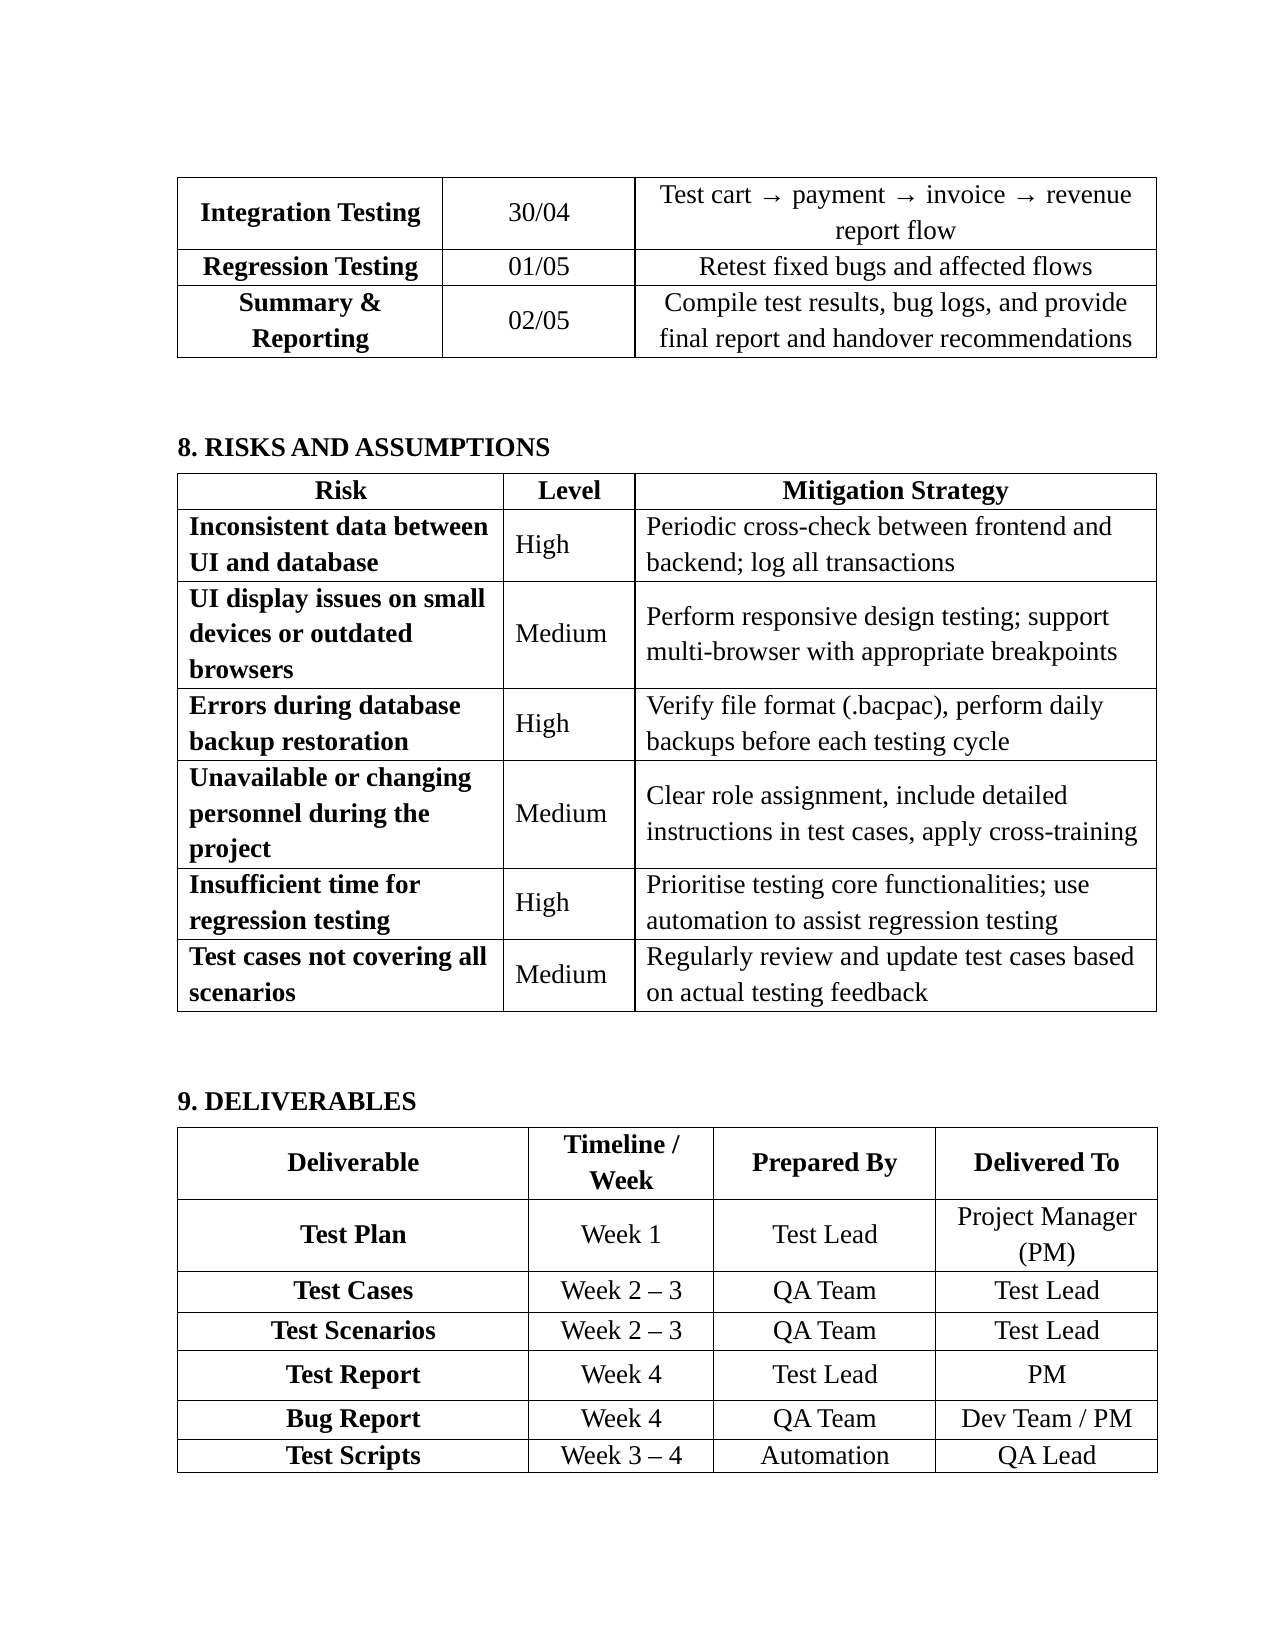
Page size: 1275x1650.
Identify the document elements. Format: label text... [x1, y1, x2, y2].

table_cell Test cart → payment → invoice → revenue report flow [636, 178, 1156, 249]
table_cell Test Lead [936, 1313, 1157, 1350]
table_cell High [504, 510, 634, 581]
table_cell Medium [504, 940, 634, 1011]
table_cell Unavailable or changing personnel during the project [178, 761, 503, 867]
table_cell Test Scripts [178, 1440, 528, 1472]
table_cell QA Team [714, 1313, 935, 1350]
table_cell Week 2 – 3 [529, 1272, 713, 1312]
table_cell Test Lead [714, 1200, 935, 1271]
table_cell Week 4 [529, 1351, 713, 1400]
table_cell Integration Testing [178, 178, 442, 249]
table_cell Clear role assignment, include detailed instructions in test cases, apply cross-training [636, 761, 1156, 867]
table_header Prepared By [714, 1128, 935, 1199]
table_cell High [504, 869, 634, 939]
table_cell Test Scenarios [178, 1313, 528, 1350]
subtitle 9. DELIVERABLES [177, 1085, 1157, 1116]
table_cell Prioritise testing core functionalities; use automation to assist regression testing [636, 869, 1156, 939]
table_cell Week 2 – 3 [529, 1313, 713, 1350]
table_cell Test Lead [936, 1272, 1157, 1312]
table_cell PM [936, 1351, 1157, 1400]
table_cell Errors during database backup restoration [178, 689, 503, 760]
table_cell Regularly review and update test cases based on actual testing feedback [636, 940, 1156, 1011]
table_cell Regression Testing [178, 250, 442, 285]
table_cell 02/05 [443, 286, 634, 357]
table_cell Week 1 [529, 1200, 713, 1271]
table_cell Retest fixed bugs and affected flows [636, 250, 1156, 285]
table_cell UI display issues on small devices or outdated browsers [178, 582, 503, 688]
table_cell Medium [504, 582, 634, 688]
table_header Mitigation Strategy [636, 474, 1156, 509]
table_cell Inconsistent data between UI and database [178, 510, 503, 581]
table_cell Perform responsive design testing; support multi-browser with appropriate breakpoints [636, 582, 1156, 688]
subtitle 8. RISKS AND ASSUMPTIONS [177, 431, 1157, 462]
table_cell Insufficient time for regression testing [178, 869, 503, 939]
table_cell Summary & Reporting [178, 286, 442, 357]
table_cell Week 4 [529, 1401, 713, 1438]
table_cell Test Cases [178, 1272, 528, 1312]
table_cell 30/04 [443, 178, 634, 249]
table_cell Compile test results, bug logs, and provide final report and handover recommendations [636, 286, 1156, 357]
table_cell QA Team [714, 1272, 935, 1312]
table_cell 01/05 [443, 250, 634, 285]
table_cell QA Team [714, 1401, 935, 1438]
table_header Delivered To [936, 1128, 1157, 1199]
table_header Timeline / Week [529, 1128, 713, 1199]
table_header Risk [178, 474, 503, 509]
table_cell Bug Report [178, 1401, 528, 1438]
table_cell Automation Tester [714, 1440, 935, 1472]
table_cell Dev Team / PM [936, 1401, 1157, 1438]
table_header Level [504, 474, 634, 509]
table_cell Verify file format (.bacpac), perform daily backups before each testing cycle [636, 689, 1156, 760]
table_cell QA Lead [936, 1440, 1157, 1472]
table_cell Project Manager (PM) [936, 1200, 1157, 1271]
table_cell High [504, 689, 634, 760]
table_cell Test Plan [178, 1200, 528, 1271]
table_header Deliverable [178, 1128, 528, 1199]
table_cell Test Lead [714, 1351, 935, 1400]
table_cell Periodic cross-check between frontend and backend; log all transactions [636, 510, 1156, 581]
table_cell Week 3 – 4 [529, 1440, 713, 1472]
table_cell Test Report [178, 1351, 528, 1400]
table_cell Medium [504, 761, 634, 867]
table_cell Test cases not covering all scenarios [178, 940, 503, 1011]
